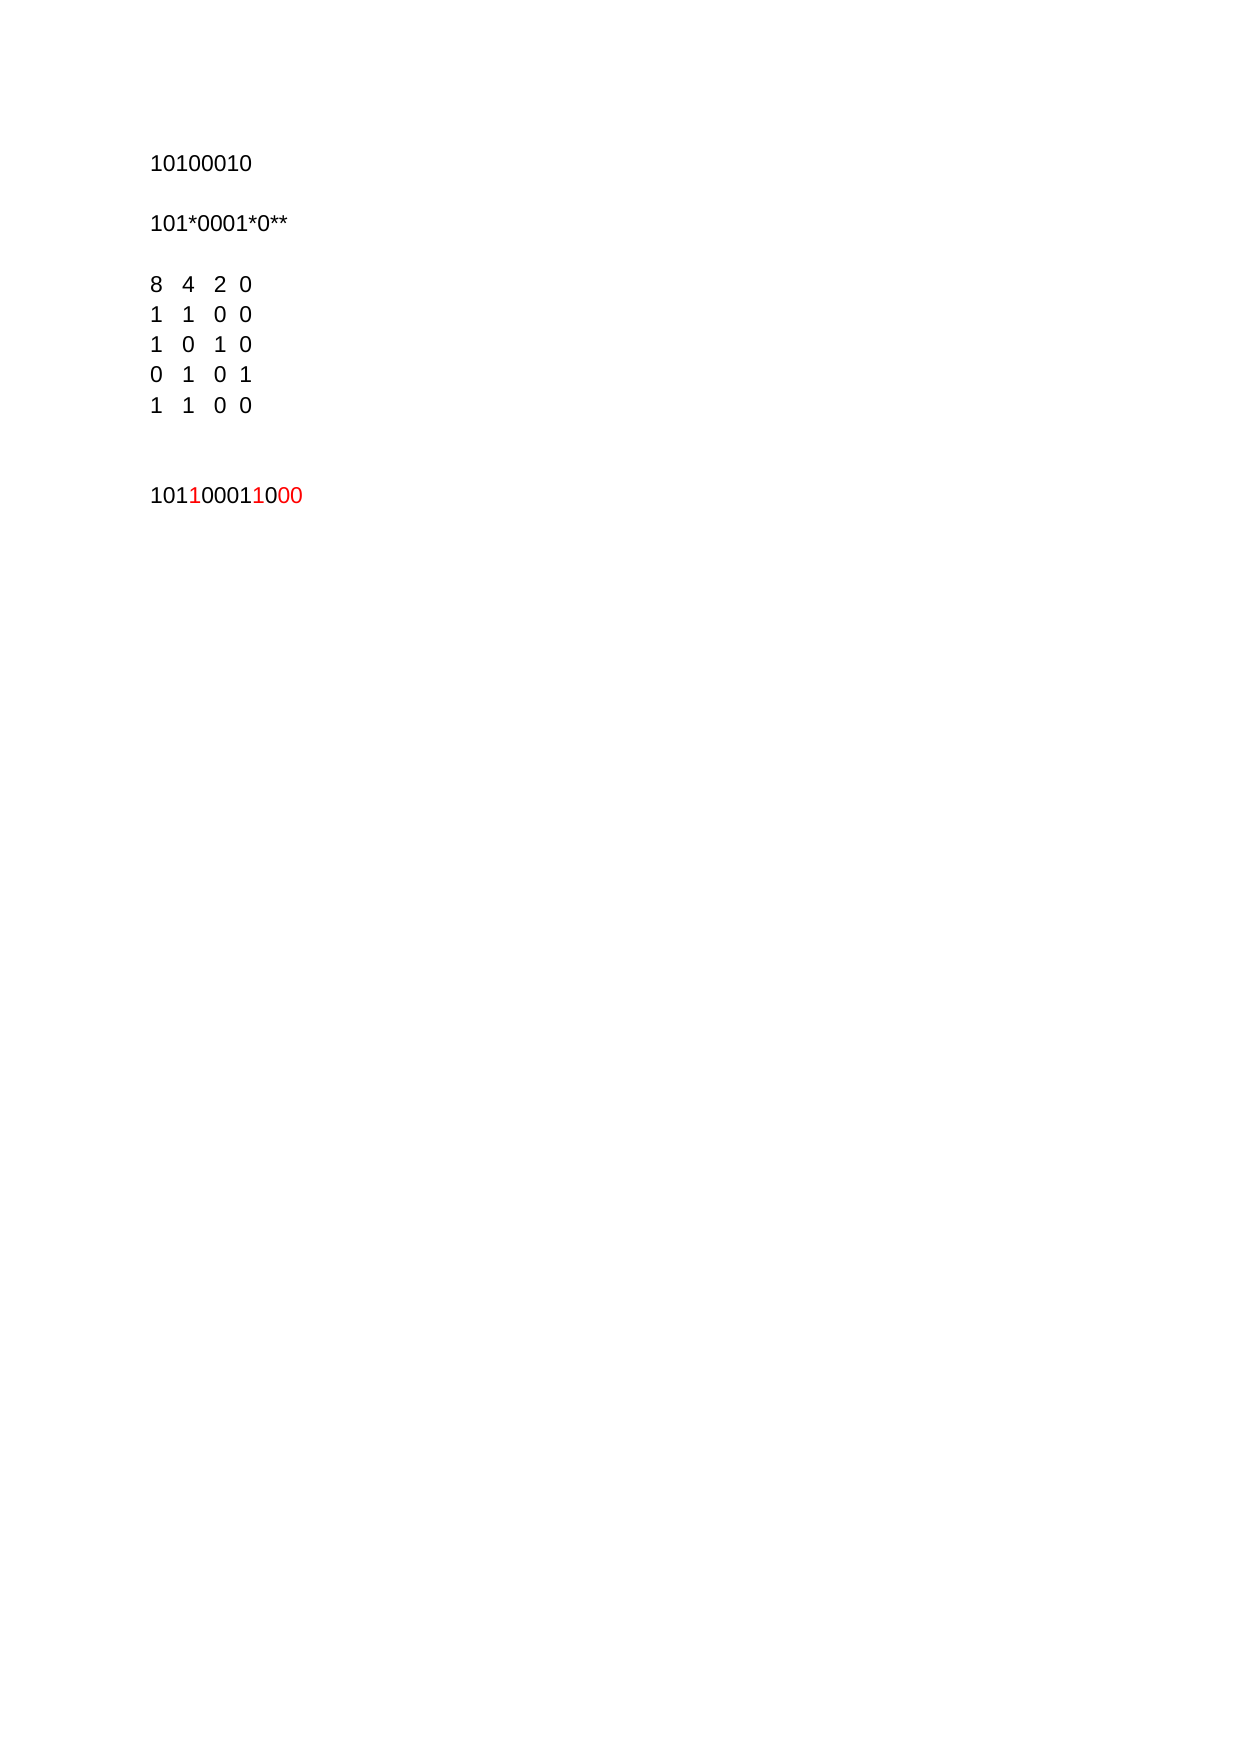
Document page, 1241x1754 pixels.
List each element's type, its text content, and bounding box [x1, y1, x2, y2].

text 101*0001*0** [150, 210, 1090, 237]
text 0 1 0 1 [150, 361, 1090, 388]
text 101100011000 [150, 482, 1090, 509]
text 8 4 2 0 [150, 271, 1090, 297]
text 1 0 1 0 [150, 331, 1090, 358]
text 10100010 [150, 150, 1090, 176]
text 1 1 0 0 [150, 392, 1090, 418]
text 1 1 0 0 [150, 301, 1090, 327]
